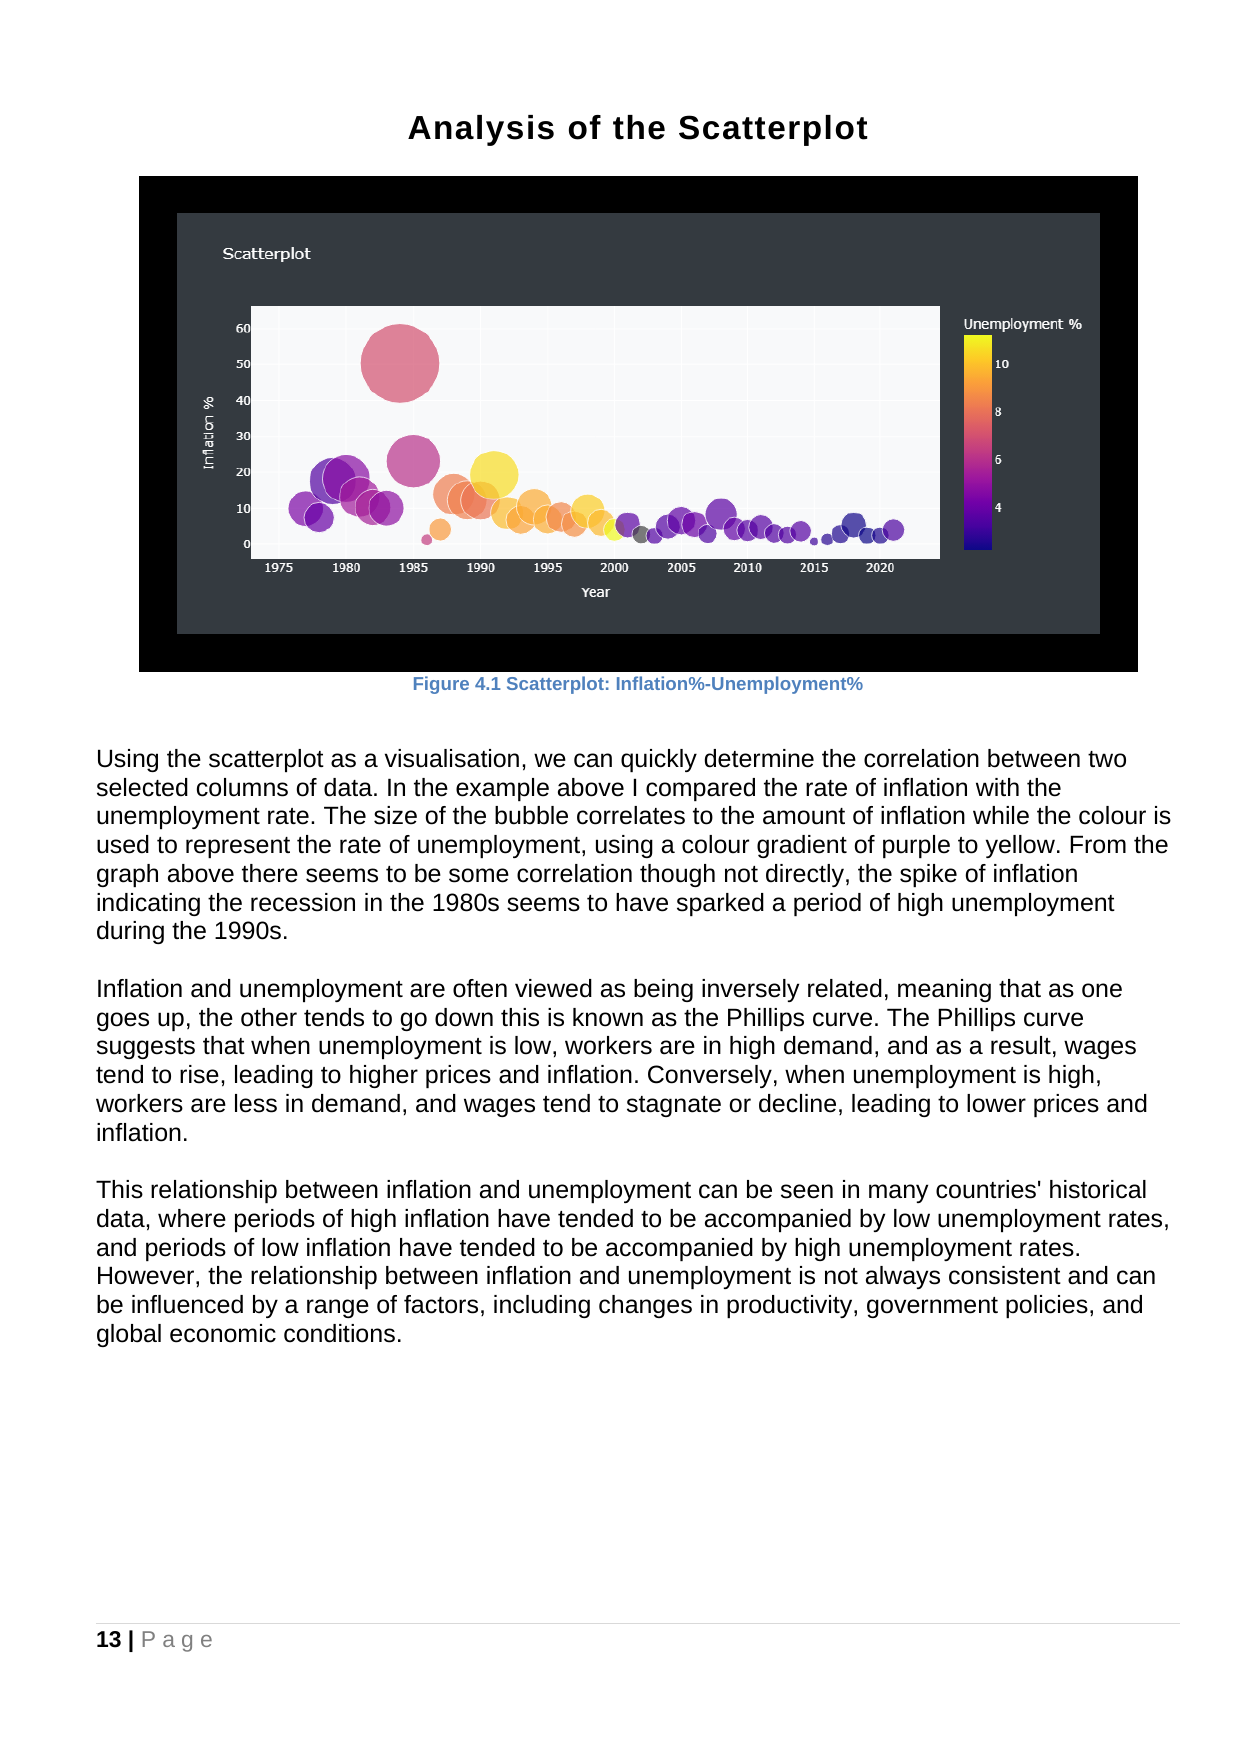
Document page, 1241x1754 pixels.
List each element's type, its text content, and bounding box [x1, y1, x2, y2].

picture [177, 213, 1100, 634]
text Using the scatterplot as a visualisation, we can quickly determine the correlation between two selected columns of data. In the example above I compared the rate of inflation with the unemployment rate. The size of the bubble correlates to the amount of inflation while the colour is used to represent the rate of unemployment, using a colour gradient of purple to yellow. From the graph above there seems to be some correlation though not directly, the spike of inflation indicating the recession in the 1980s seems to have sparked a period of high unemployment during the 1990s. [96, 744, 1180, 945]
text Inflation and unemployment are often viewed as being inversely related, meaning that as one goes up, the other tends to go down this is known as the Phillips curve. The Phillips curve suggests that when unemployment is low, workers are in high demand, and as a result, wages tend to rise, leading to higher prices and inflation. Conversely, when unemployment is high, workers are less in demand, and wages tend to stagnate or decline, leading to lower prices and inflation. [96, 974, 1180, 1146]
text This relationship between inflation and unemployment can be seen in many countries' historical data, where periods of high inflation have tended to be accompanied by low unemployment rates, and periods of low inflation have tended to be accompanied by high unemployment rates. However, the relationship between inflation and unemployment is not always consistent and can be influenced by a range of factors, including changes in productivity, government policies, and global economic conditions. [96, 1175, 1180, 1347]
text Figure 4.1 Scatterplot: Inflation%-Unemployment% [96, 673, 1180, 694]
subtitle Analysis of the Scatterplot [96, 108, 1180, 147]
